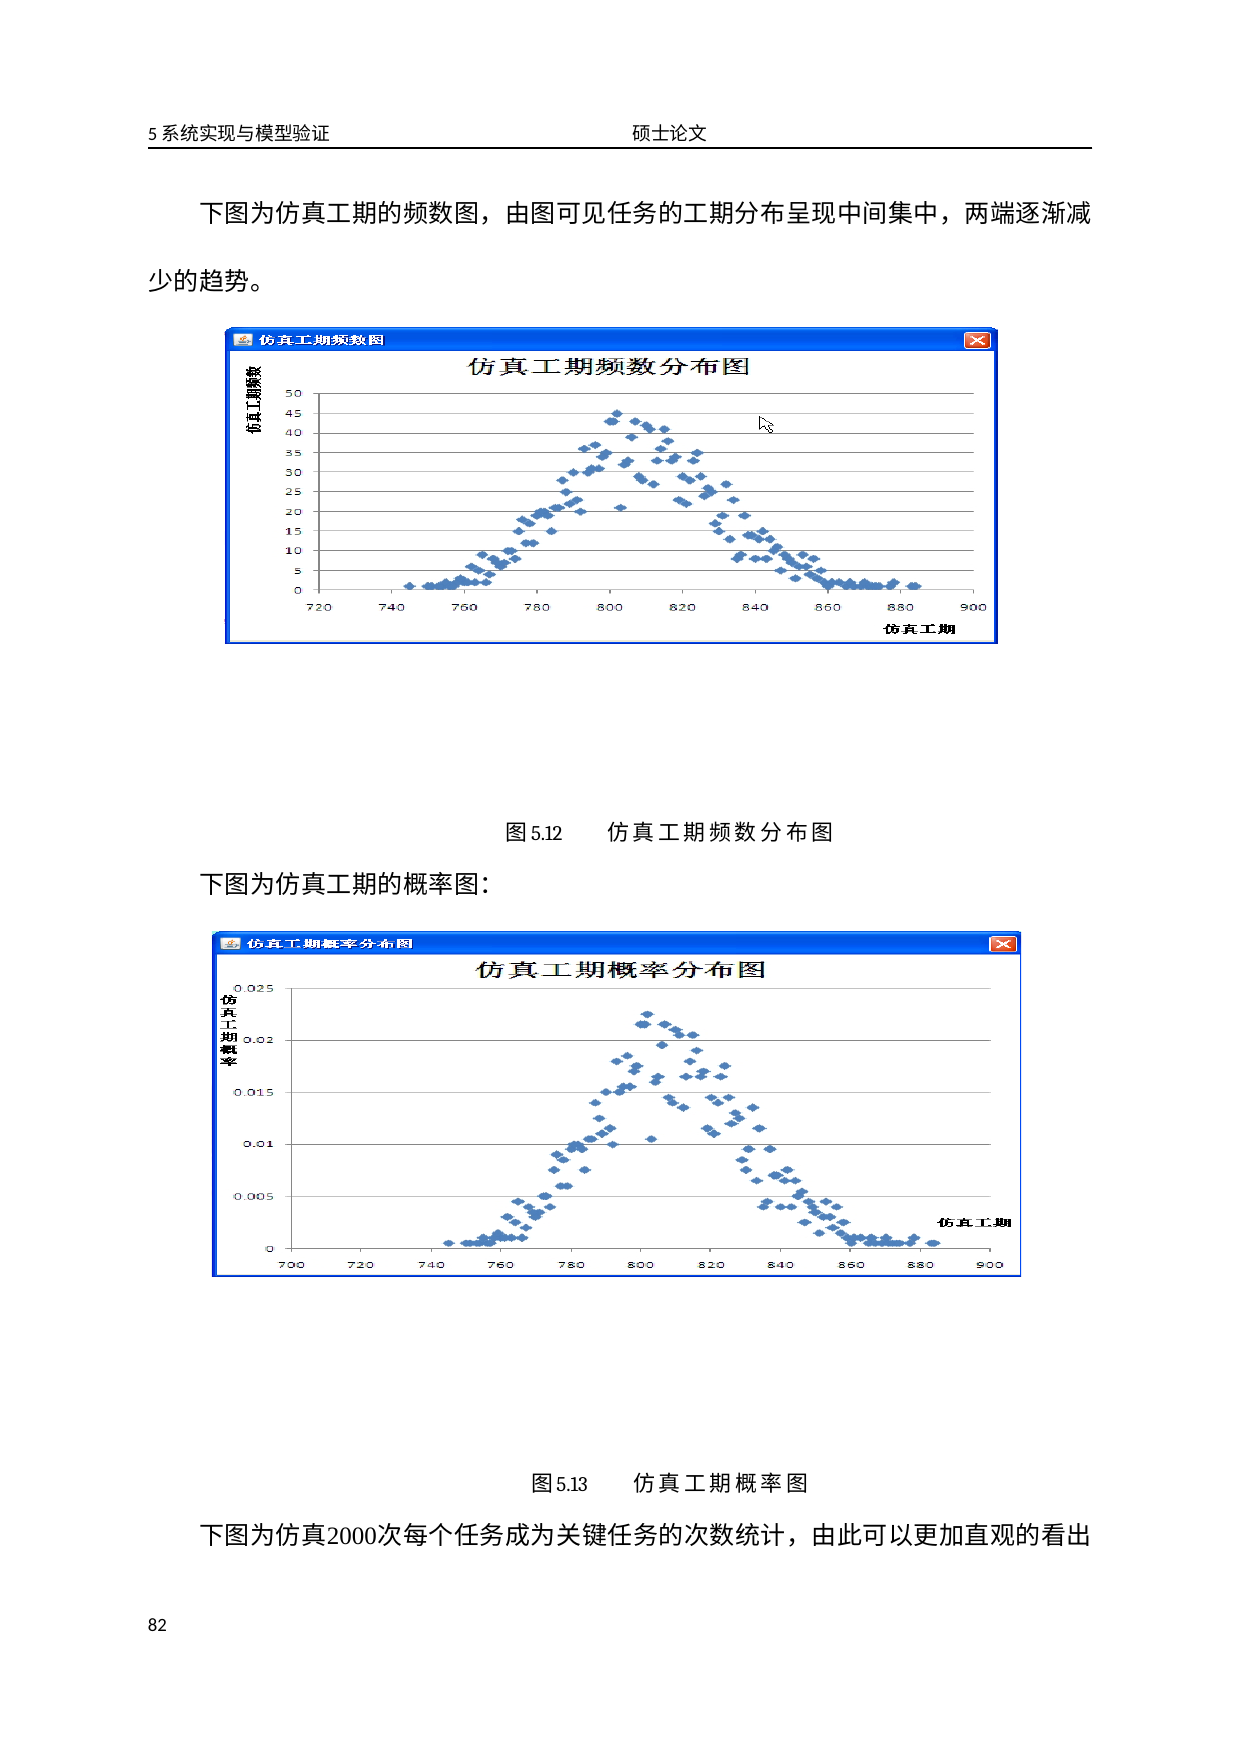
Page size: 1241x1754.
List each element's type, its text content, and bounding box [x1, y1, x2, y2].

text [148, 1499, 1092, 1567]
text 下图为仿真工期的频数图，由图可见任务的工期分布呈现中间集中，两端逐渐减少的趋势。 [148, 177, 1092, 314]
text 图5.13 仿真工期概率图 [198, 1465, 1092, 1499]
text 图5.12 仿真工期频数分布图 [198, 814, 1092, 848]
picture [211, 931, 1022, 1277]
picture [224, 326, 998, 644]
text 下图为仿真工期的概率图： [148, 848, 1092, 917]
